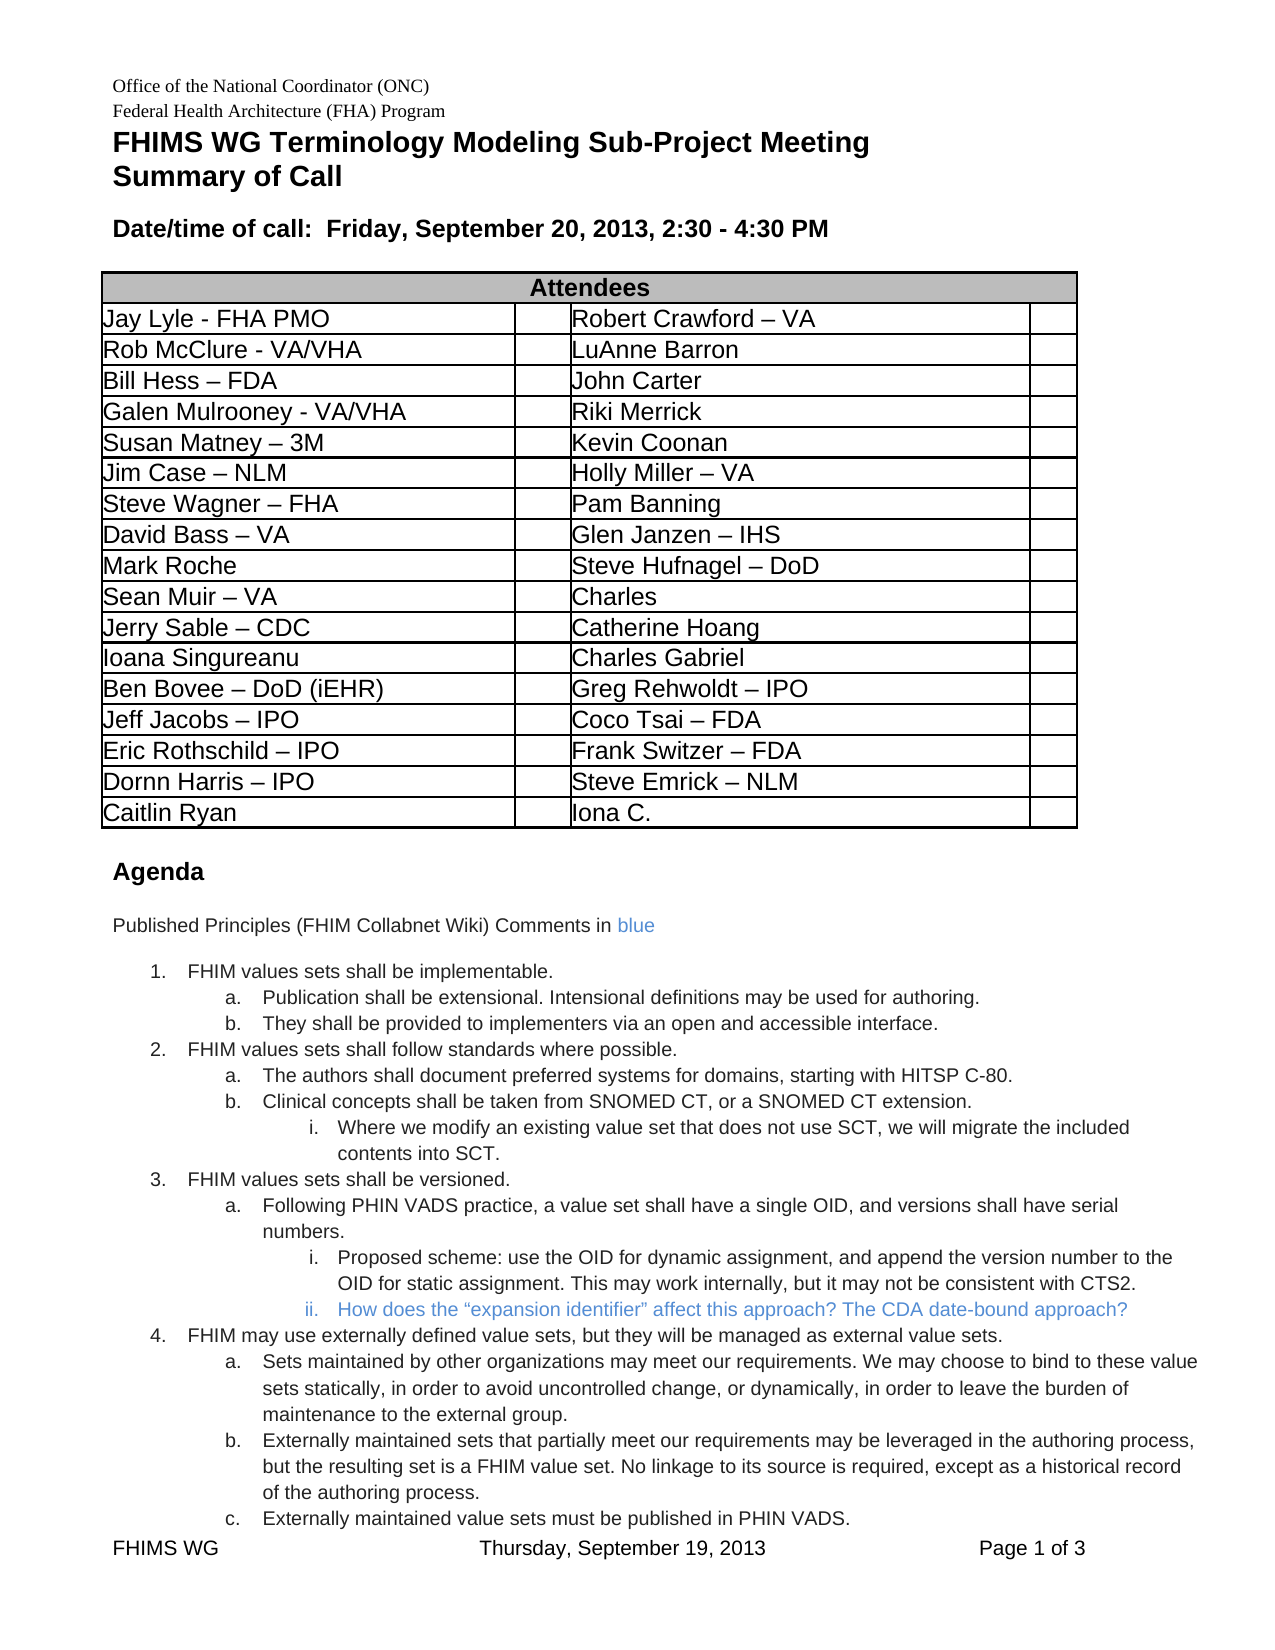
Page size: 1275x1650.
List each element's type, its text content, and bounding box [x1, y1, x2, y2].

table_cell [1031, 674, 1076, 703]
table_cell Rob McClure - VA/VHA [103, 335, 514, 364]
table_cell Iona C. [572, 798, 1029, 826]
table_cell Galen Mulrooney - VA/VHA [103, 397, 514, 426]
table_cell [516, 582, 570, 611]
table_cell Ben Bovee – DoD (iEHR) [103, 674, 514, 703]
table_cell Riki Merrick [572, 397, 1029, 426]
table_cell Mark Roche [103, 551, 514, 580]
table_cell [516, 459, 570, 487]
table_cell [1031, 705, 1076, 734]
table_cell Bill Hess – FDA [103, 366, 514, 395]
subtitle Agenda [112, 857, 1200, 886]
table_cell [516, 767, 570, 796]
list Externally maintained value sets must be published in PHIN VADS. [225, 1507, 1200, 1529]
table_cell [516, 366, 570, 395]
list FHIM values sets shall follow standards where possible. [150, 1038, 1200, 1061]
table_cell Charles [572, 582, 1029, 611]
list FHIM values sets shall be implementable. [150, 960, 1200, 982]
table_cell Charles Gabriel [572, 644, 1029, 672]
table_cell [516, 397, 570, 426]
table_cell Susan Matney – 3M [103, 428, 514, 456]
table_cell [516, 705, 570, 734]
table_cell Jay Lyle - FHA PMO [103, 304, 514, 333]
table_cell [1031, 397, 1076, 426]
table_cell [516, 613, 570, 641]
table_cell Catherine Hoang [572, 613, 1029, 641]
list Externally maintained sets that partially meet our requirements may be leveraged in the authoring process, but the resulting set is a FHIM value set. No linkage to its source is required, except as a historical record of the authoring process. [225, 1428, 1200, 1503]
list The authors shall document preferred systems for domains, starting with HITSP C-80. [225, 1064, 1200, 1087]
table_cell [516, 798, 570, 826]
subtitle Summary of Call [112, 159, 1200, 192]
list Proposed scheme: use the OID for dynamic assignment, and append the version number to the OID for static assignment. This may work internally, but it may not be consistent with CTS2. [319, 1246, 1200, 1295]
table_cell [516, 644, 570, 672]
list Where we modify an existing value set that does not use SCT, we will migrate the included contents into SCT. [319, 1116, 1200, 1165]
table_cell [1031, 798, 1076, 826]
table_cell [1031, 335, 1076, 364]
list FHIM may use externally defined value sets, but they will be managed as external value sets. [150, 1324, 1200, 1347]
table_cell [516, 551, 570, 580]
table_cell John Carter [572, 366, 1029, 395]
table_cell Frank Switzer – FDA [572, 736, 1029, 765]
table_cell [1031, 304, 1076, 333]
table_cell [516, 428, 570, 456]
table_cell Steve Hufnagel – DoD [572, 551, 1029, 580]
table_cell Greg Rehwoldt – IPO [572, 674, 1029, 703]
table_cell [1031, 767, 1076, 796]
table_cell Pam Banning [572, 489, 1029, 518]
table_cell Sean Muir – VA [103, 582, 514, 611]
table_cell Glen Janzen – IHS [572, 520, 1029, 549]
table_cell LuAnne Barron [572, 335, 1029, 364]
table_cell [1031, 551, 1076, 580]
table_cell Kevin Coonan [572, 428, 1029, 456]
text Published Principles (FHIM Collabnet Wiki) Comments in blue [112, 914, 1200, 937]
subtitle FHIMS WG Terminology Modeling Sub-Project Meeting [112, 125, 1200, 159]
table_cell [1031, 644, 1076, 672]
table_cell [516, 736, 570, 765]
list FHIM values sets shall be versioned. [150, 1168, 1200, 1191]
table_cell Steve Emrick – NLM [572, 767, 1029, 796]
table_header Attendees [103, 274, 1076, 302]
table_cell [516, 335, 570, 364]
list Following PHIN VADS practice, a value set shall have a single OID, and versions shall have serial numbers. [225, 1194, 1200, 1243]
list Sets maintained by other organizations may meet our requirements. We may choose to bind to these value sets statically, in order to avoid uncontrolled change, or dynamically, in order to leave the burden of maintenance to the external group. [225, 1350, 1200, 1425]
table_cell Jeff Jacobs – IPO [103, 705, 514, 734]
list They shall be provided to implementers via an open and accessible interface. [225, 1012, 1200, 1034]
table_cell Robert Crawford – VA [572, 304, 1029, 333]
table_cell [516, 674, 570, 703]
table_cell [1031, 613, 1076, 641]
table_cell [516, 489, 570, 518]
table_cell Holly Miller – VA [572, 459, 1029, 487]
table_cell Coco Tsai – FDA [572, 705, 1029, 734]
list Clinical concepts shall be taken from SNOMED CT, or a SNOMED CT extension. [225, 1090, 1200, 1113]
table_cell [1031, 582, 1076, 611]
table_cell [1031, 366, 1076, 395]
table_cell [516, 304, 570, 333]
table_cell [516, 520, 570, 549]
table_cell Jerry Sable – CDC [103, 613, 514, 641]
table_cell [1031, 520, 1076, 549]
table_cell Eric Rothschild – IPO [103, 736, 514, 765]
table_cell [1031, 428, 1076, 456]
list How does the “expansion identifier” affect this approach? The CDA date-bound approach? [319, 1298, 1200, 1321]
table_cell [1031, 489, 1076, 518]
list Publication shall be extensional. Intensional definitions may be used for authoring. [225, 986, 1200, 1008]
table_cell Jim Case – NLM [103, 459, 514, 487]
table_cell Dornn Harris – IPO [103, 767, 514, 796]
table_cell [1031, 459, 1076, 487]
table_cell [1031, 736, 1076, 765]
table_cell Steve Wagner – FHA [103, 489, 514, 518]
table_cell Caitlin Ryan [103, 798, 514, 826]
subtitle Date/time of call: Friday, September 20, 2013, 2:30 - 4:30 PM [112, 214, 1200, 243]
table_cell David Bass – VA [103, 520, 514, 549]
table_cell Ioana Singureanu [103, 644, 514, 672]
